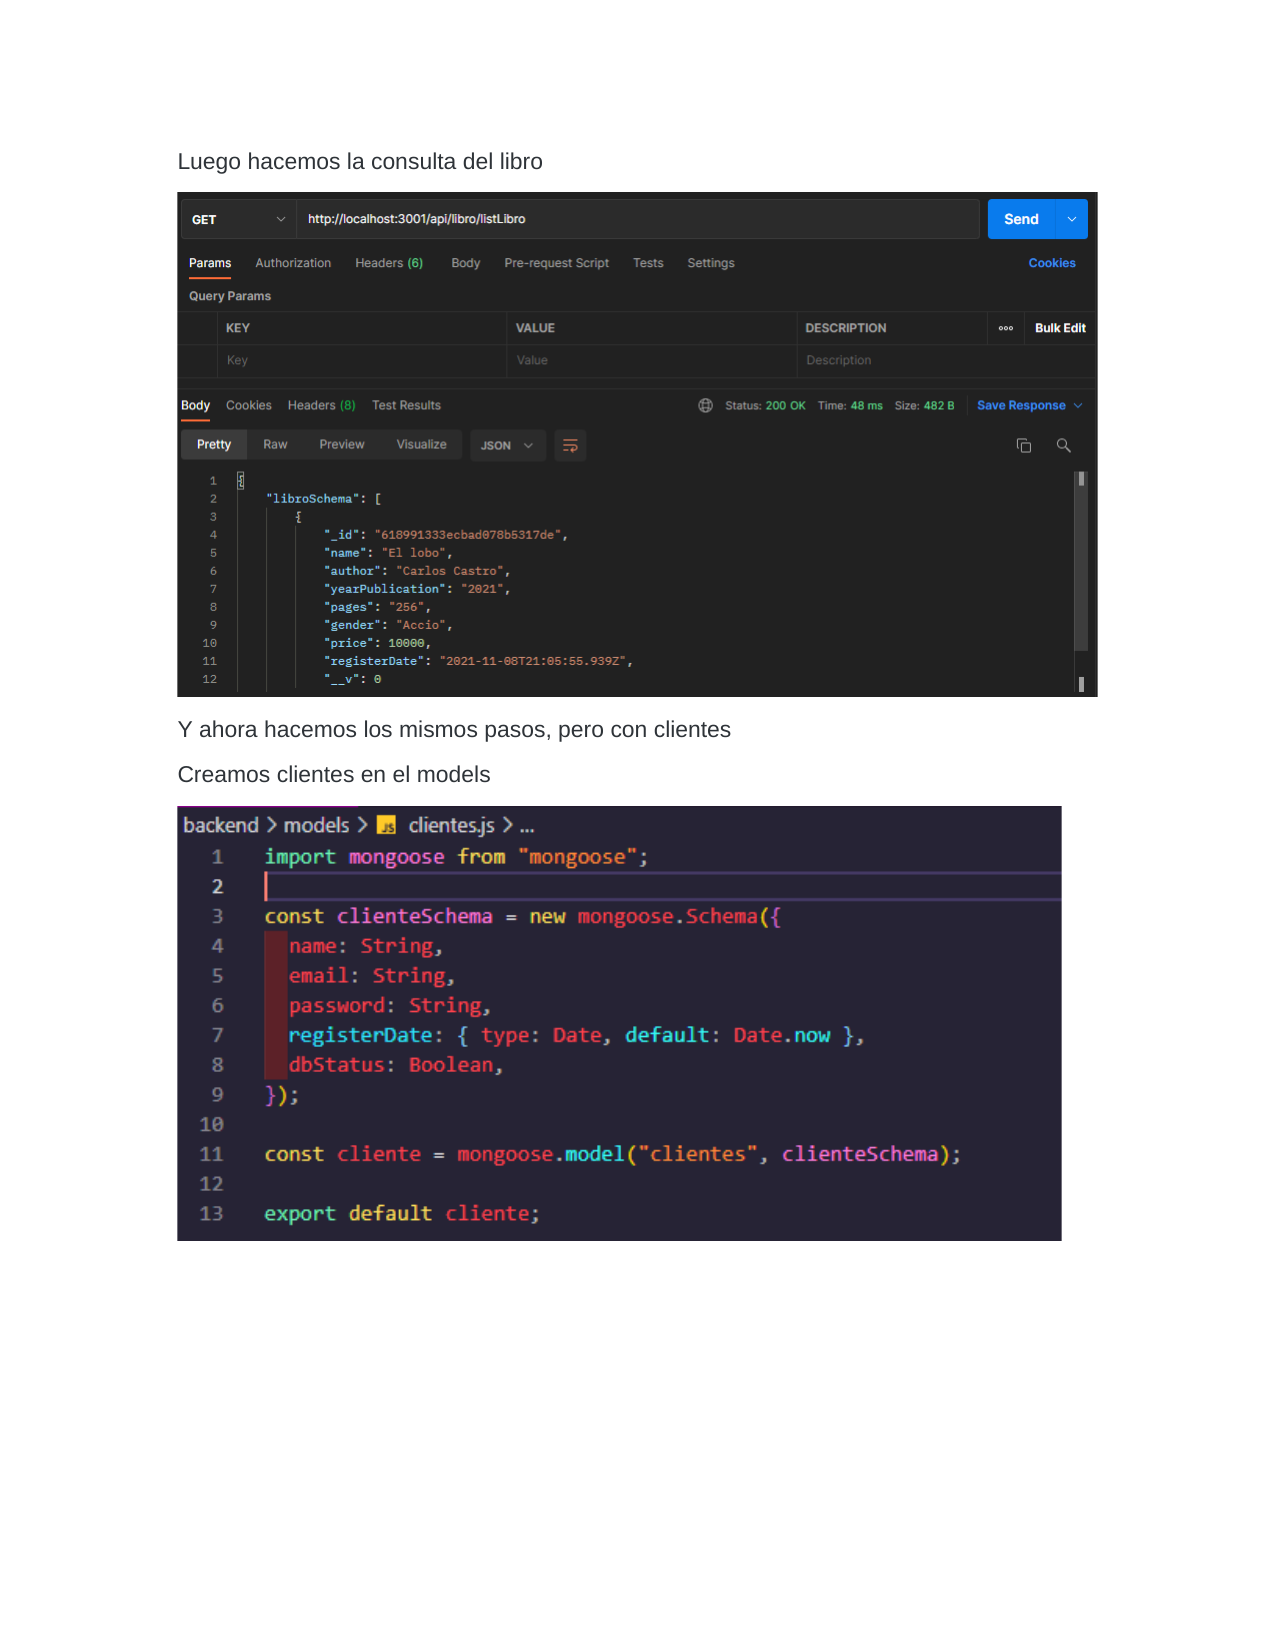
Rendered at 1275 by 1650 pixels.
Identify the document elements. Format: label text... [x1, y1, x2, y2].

picture [177, 806, 1062, 1241]
text Y ahora hacemos los mismos pasos, pero con clientes [177, 716, 1098, 742]
picture [177, 192, 1098, 697]
text Luego hacemos la consulta del libro [177, 148, 1098, 174]
text Creamos clientes en el models [177, 761, 1098, 787]
